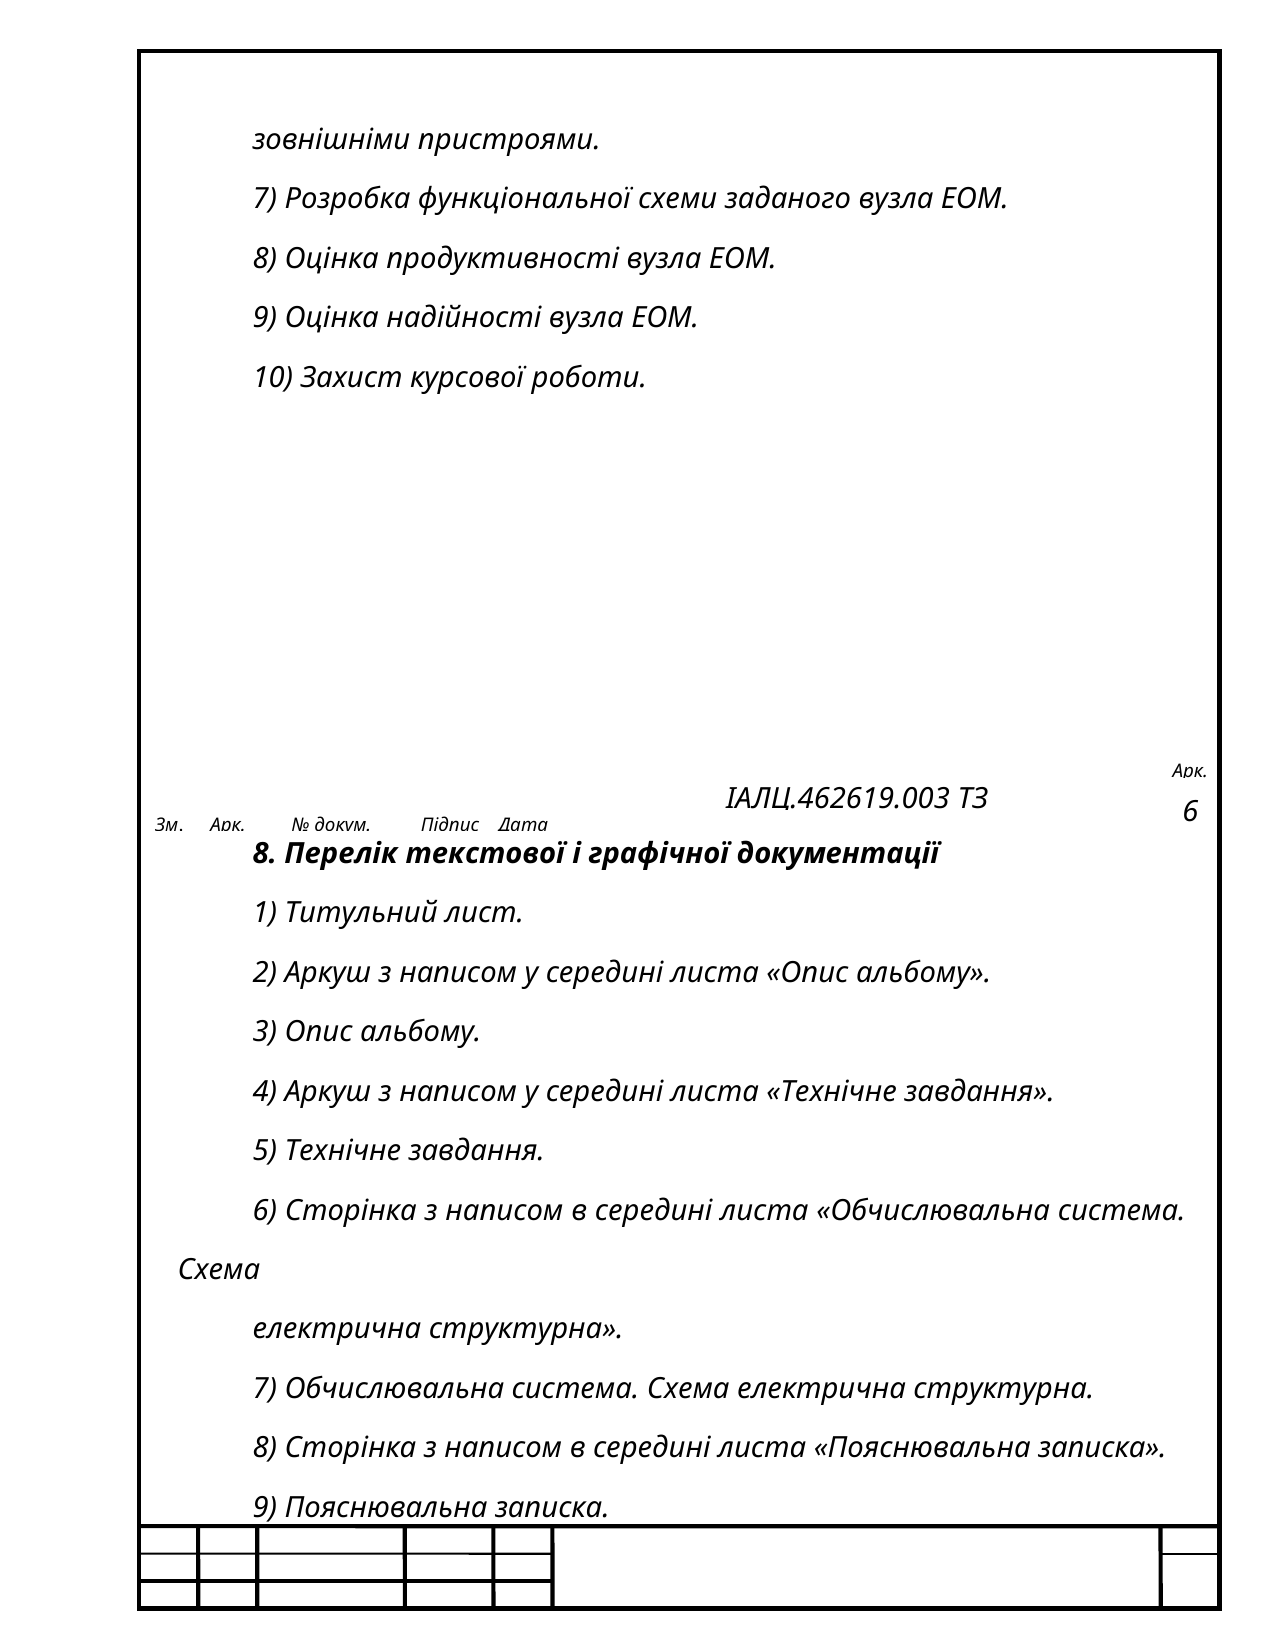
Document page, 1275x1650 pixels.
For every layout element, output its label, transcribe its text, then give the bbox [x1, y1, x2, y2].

text 10) Захист курсової роботи. [177, 356, 1186, 396]
text 7) Розробка функціональної схеми заданого вузла ЕОМ. [177, 178, 1186, 217]
text 1) Титульний лист. [177, 891, 1186, 931]
text 7) Обчислювальна система. Схема електрична структурна. [177, 1367, 1186, 1407]
text 6) Сторінка з написом в середині листа «Обчислювальна система. Схема [177, 1189, 1186, 1288]
text 8) Оцінка продуктивності вузла ЕОМ. [177, 237, 1186, 277]
text 2) Аркуш з написом у середині листа «Опис альбому». [177, 951, 1186, 991]
text 4) Аркуш з написом у середині листа «Технічне завдання». [177, 1070, 1186, 1109]
text 3) Опис альбому. [177, 1010, 1186, 1050]
text зовнішніми пристроями. [177, 118, 1186, 158]
text 8. Перелік текстової і графічної документації [177, 832, 1186, 872]
text 5) Технічне завдання. [177, 1129, 1186, 1169]
text 9) Пояснювальна записка. [177, 1486, 1186, 1524]
text електрична структурна». [177, 1308, 1186, 1347]
text 9) Оцінка надійності вузла ЕОМ. [177, 297, 1186, 336]
text 8) Сторінка з написом в середині листа «Пояснювальна записка». [177, 1427, 1186, 1466]
